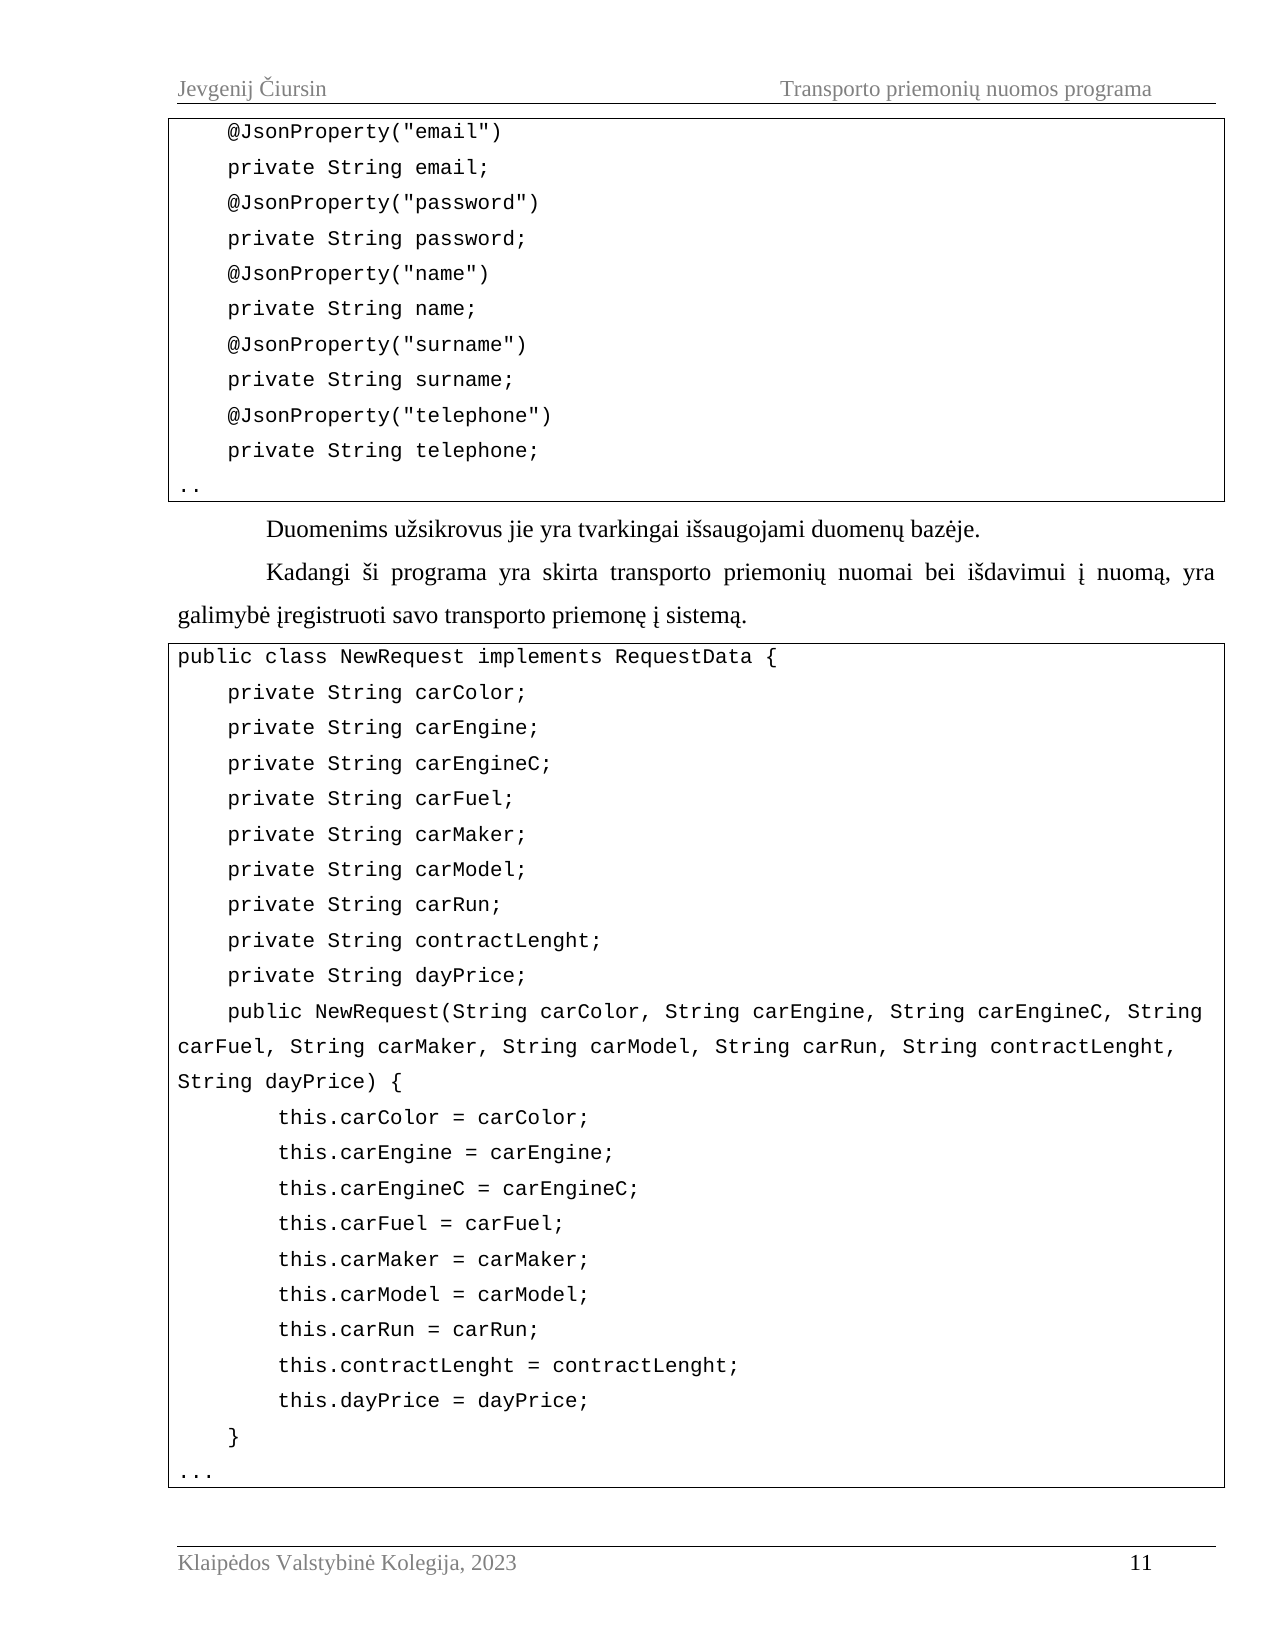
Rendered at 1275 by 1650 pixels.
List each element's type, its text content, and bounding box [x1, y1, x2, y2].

text public class NewRequest implements RequestData { [169, 644, 1224, 670]
text private String dayPrice; [169, 962, 1224, 989]
text private String surname; [169, 366, 1224, 393]
text this.dayPrice = dayPrice; [169, 1387, 1224, 1414]
text public NewRequest(String carColor, String carEngine, String carEngineC, String carFuel, String carMaker, String carModel, String carRun, String contractLenght, String dayPrice) { [169, 997, 1224, 1095]
text private String carEngine; [169, 714, 1224, 741]
text private String password; [169, 224, 1224, 251]
text private String carEngineC; [169, 749, 1224, 776]
text private String carModel; [169, 856, 1224, 883]
text this.carMaker = carMaker; [169, 1245, 1224, 1272]
text private String email; [169, 153, 1224, 180]
text private String telephone; [169, 437, 1224, 464]
text this.carFuel = carFuel; [169, 1210, 1224, 1237]
text Duomenims užsikrovus jie yra tvarkingai išsaugojami duomenų bazėje. [177, 514, 1216, 543]
text Kadangi ši programa yra skirta transporto priemonių nuomai bei išdavimui į nuomą, yra galimybė įregistruoti savo transporto priemonę į sistemą. [177, 557, 1216, 629]
text private String carMaker; [169, 820, 1224, 847]
text this.carEngine = carEngine; [169, 1139, 1224, 1166]
text @JsonProperty("password") [169, 189, 1224, 216]
text @JsonProperty("email") [169, 119, 1224, 145]
text private String carRun; [169, 891, 1224, 918]
text private String carFuel; [169, 785, 1224, 812]
text this.carEngineC = carEngineC; [169, 1174, 1224, 1201]
text this.carRun = carRun; [169, 1316, 1224, 1343]
text this.contractLenght = contractLenght; [169, 1352, 1224, 1378]
text @JsonProperty("name") [169, 260, 1224, 287]
text private String name; [169, 295, 1224, 322]
text this.carModel = carModel; [169, 1281, 1224, 1308]
text private String carColor; [169, 679, 1224, 706]
text @JsonProperty("telephone") [169, 401, 1224, 428]
text ... [169, 1458, 1224, 1487]
text this.carColor = carColor; [169, 1104, 1224, 1131]
text private String contractLenght; [169, 927, 1224, 953]
text @JsonProperty("surname") [169, 331, 1224, 357]
text .. [169, 472, 1224, 501]
text } [169, 1422, 1224, 1449]
